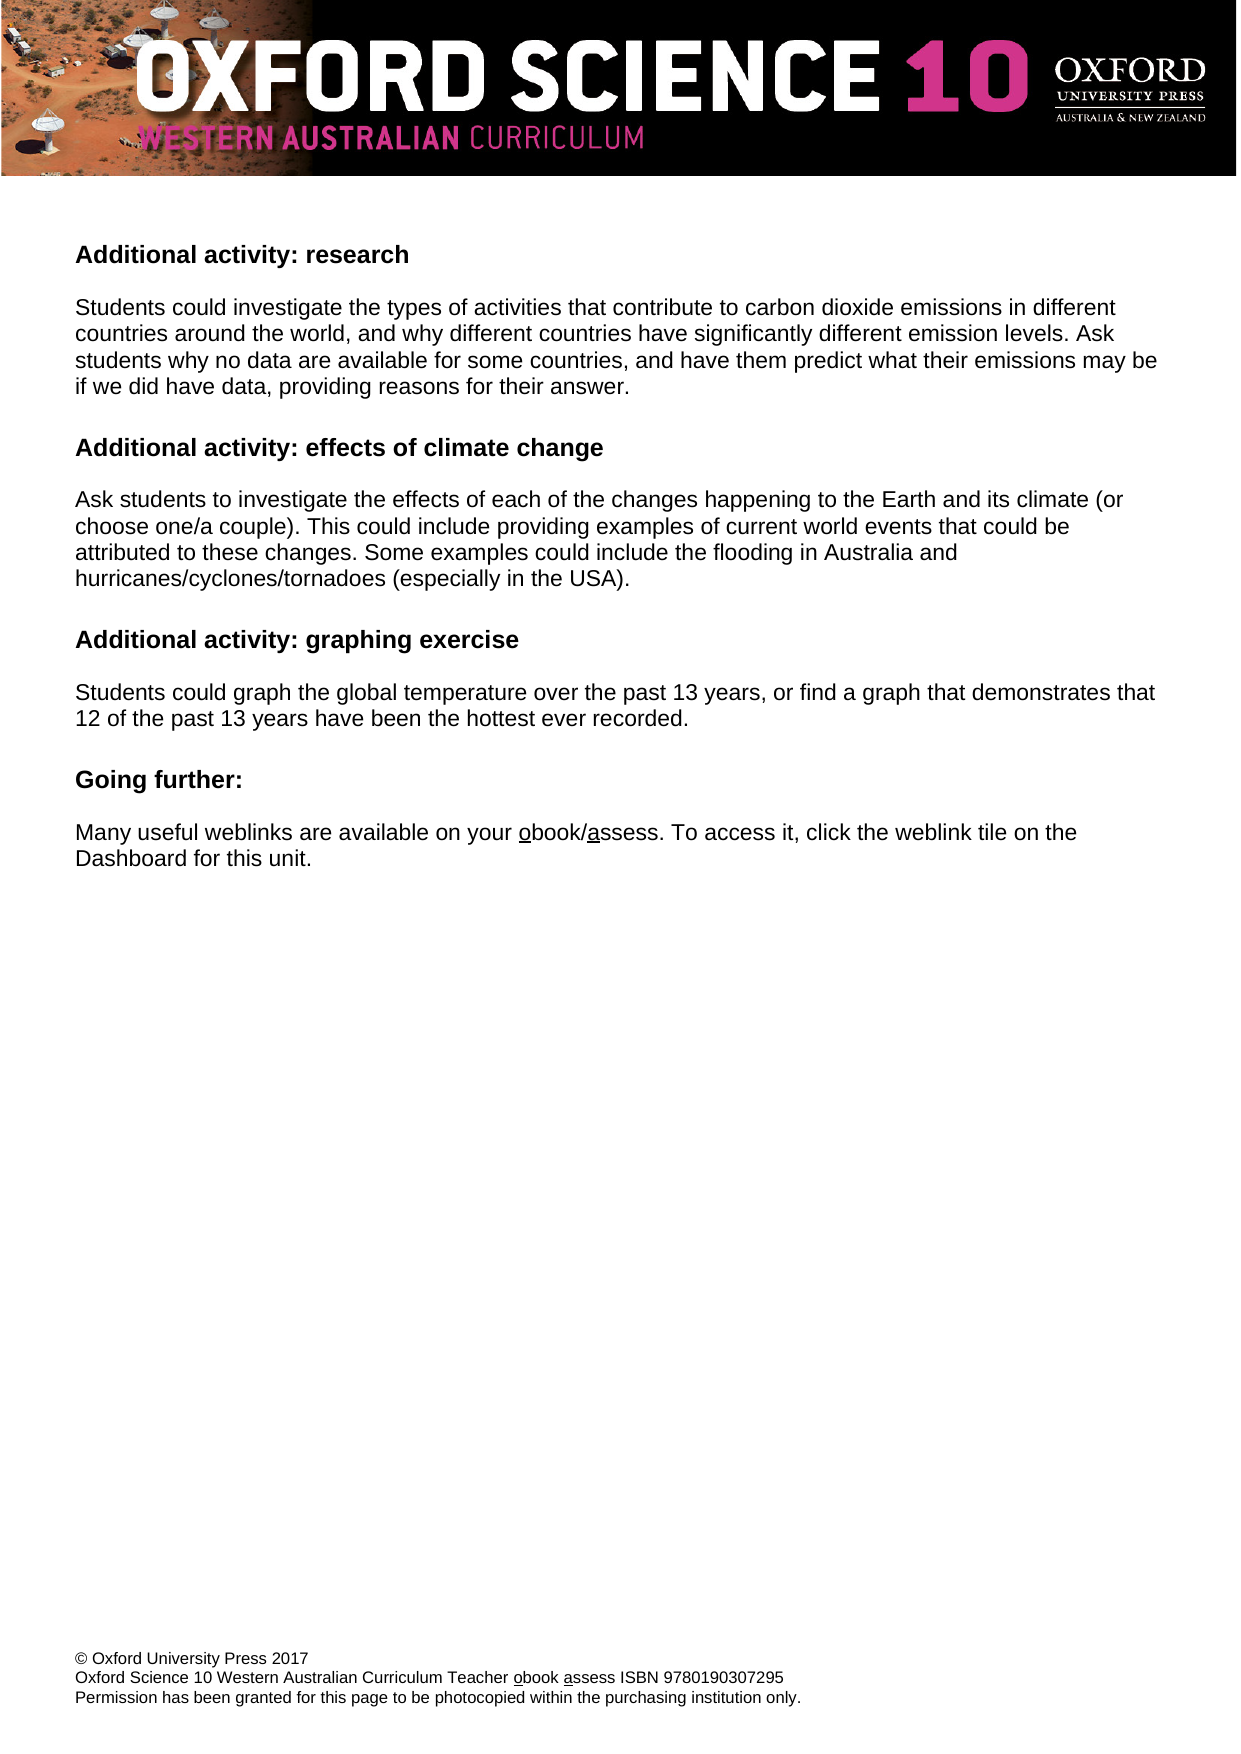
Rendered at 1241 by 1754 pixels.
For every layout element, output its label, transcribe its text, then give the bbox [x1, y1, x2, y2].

text Additional activity: research [75, 240, 1165, 269]
picture [0, 0, 1236, 175]
text Additional activity: graphing exercise [75, 625, 1165, 654]
text Going further: [75, 765, 1165, 794]
text Many useful weblinks are available on your obook/assess. To access it, click the weblink tile on the Dashboard for this unit. [75, 819, 1165, 871]
text Ask students to investigate the effects of each of the changes happening to the Earth and its climate (or choose one/a couple). This could include providing examples of current world events that could be attributed to these changes. Some examples could include the flooding in Australia and hurricanes/cyclones/tornadoes (especially in the USA). [75, 486, 1165, 592]
text Students could graph the global temperature over the past 13 years, or find a graph that demonstrates that 12 of the past 13 years have been the hottest ever recorded. [75, 679, 1165, 732]
text Students could investigate the types of activities that contribute to carbon dioxide emissions in different countries around the world, and why different countries have significantly different emission levels. Ask students why no data are available for some countries, and have them predict what their emissions may be if we did have data, providing reasons for their answer. [75, 294, 1165, 399]
text Additional activity: effects of climate change [75, 433, 1165, 461]
